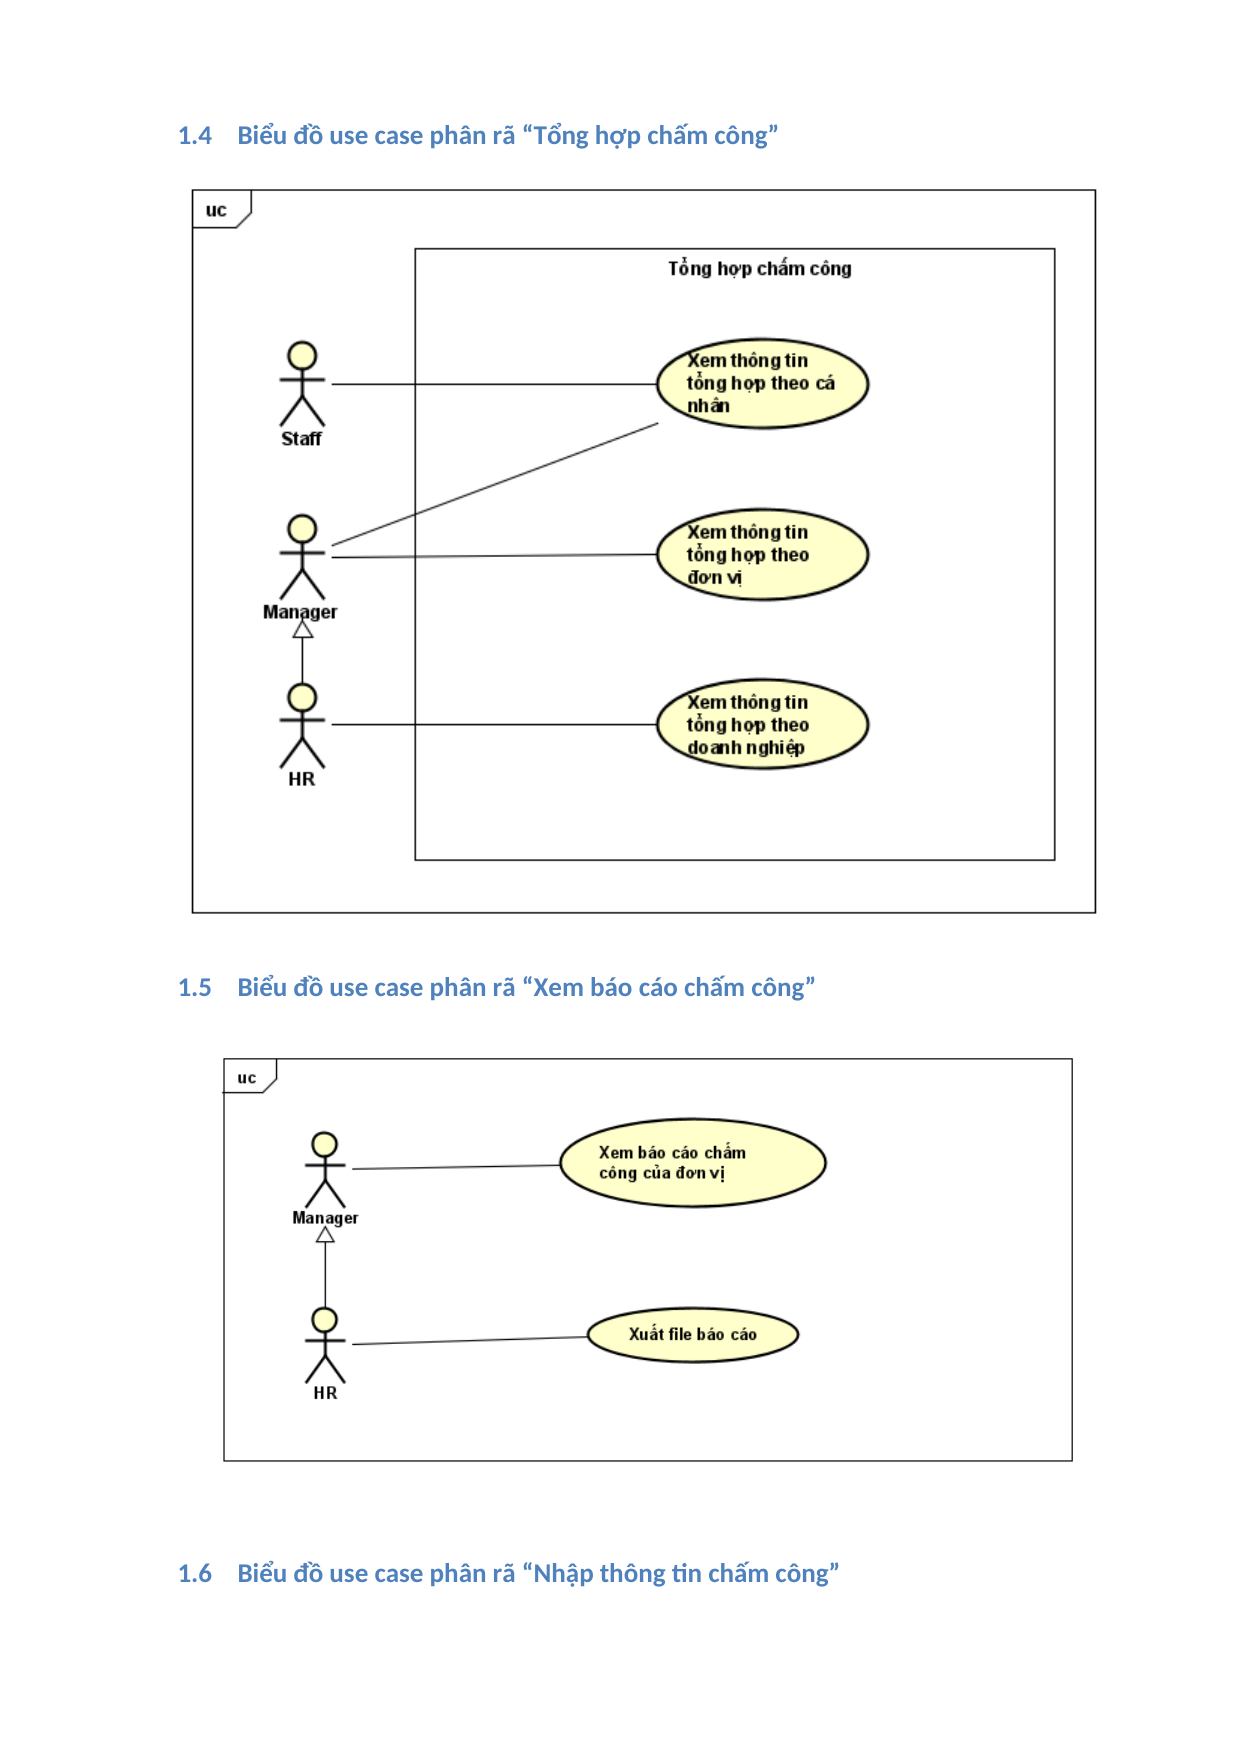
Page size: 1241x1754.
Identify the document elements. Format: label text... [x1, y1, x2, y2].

subtitle Biểu đồ use case phân rã “Tổng hợp chấm công” [177, 118, 1122, 151]
picture [177, 180, 1122, 950]
picture [211, 1032, 1088, 1478]
subtitle Biểu đồ use case phân rã “Nhập thông tin chấm công” [177, 1556, 1122, 1589]
subtitle Biểu đồ use case phân rã “Xem báo cáo chấm công” [177, 971, 1122, 1004]
